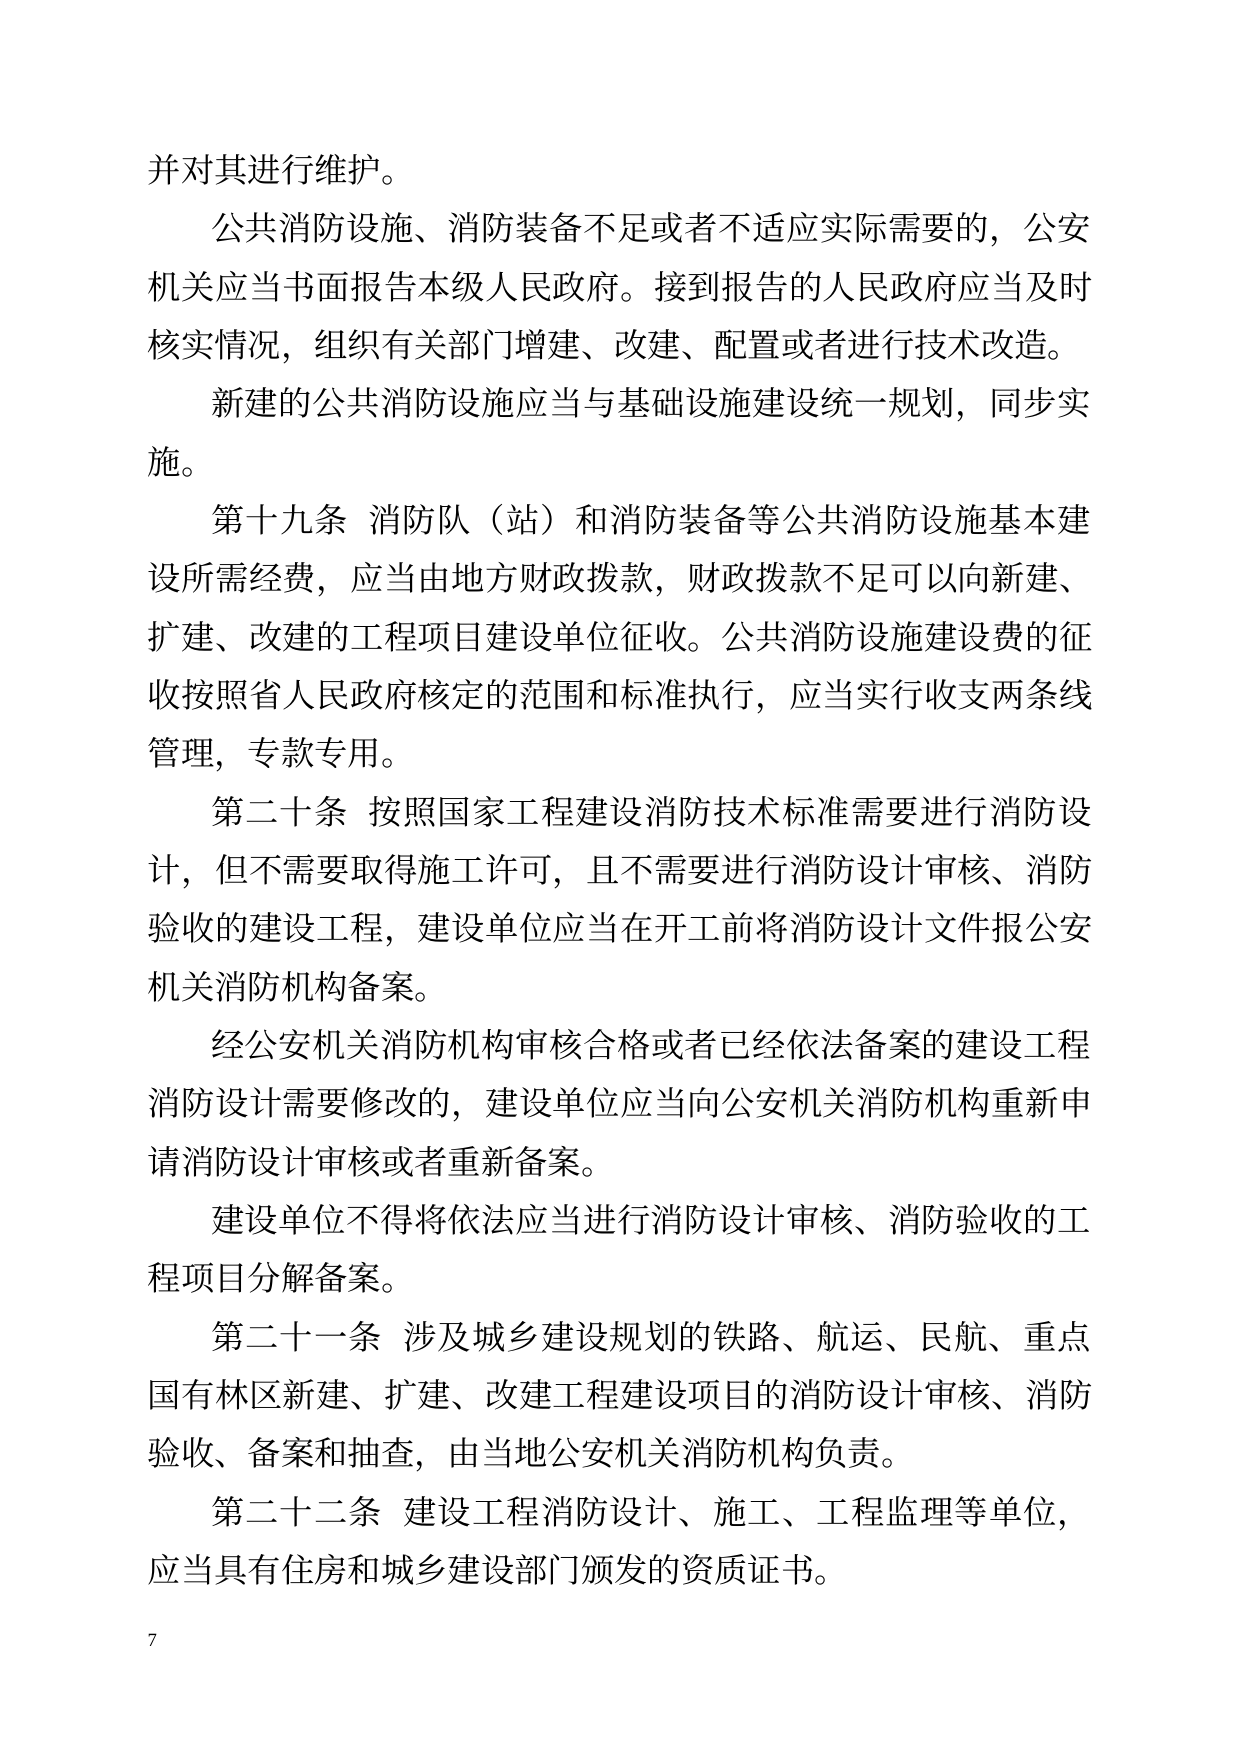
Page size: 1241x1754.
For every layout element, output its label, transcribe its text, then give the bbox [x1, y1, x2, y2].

text 经公安机关消防机构审核合格或者已经依法备案的建设工程消防设计需要修改的，建设单位应当向公安机关消防机构重新申请消防设计审核或者重新备案。 [148, 1011, 1092, 1186]
text 建设单位不得将依法应当进行消防设计审核、消防验收的工程项目分解备案。 [148, 1186, 1092, 1302]
text 第二十条 按照国家工程建设消防技术标准需要进行消防设计，但不需要取得施工许可，且不需要进行消防设计审核、消防验收的建设工程，建设单位应当在开工前将消防设计文件报公安机关消防机构备案。 [148, 777, 1092, 1011]
text 公共消防设施、消防装备不足或者不适应实际需要的，公安机关应当书面报告本级人民政府。接到报告的人民政府应当及时核实情况，组织有关部门增建、改建、配置或者进行技术改造。 [148, 194, 1092, 369]
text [148, 136, 1092, 194]
text 新建的公共消防设施应当与基础设施建设统一规划，同步实施。 [148, 369, 1092, 486]
text 第十九条 消防队（站）和消防装备等公共消防设施基本建设所需经费，应当由地方财政拨款，财政拨款不足可以向新建、扩建、改建的工程项目建设单位征收。公共消防设施建设费的征收按照省人民政府核定的范围和标准执行，应当实行收支两条线管理，专款专用。 [148, 486, 1092, 777]
text 第二十二条 建设工程消防设计、施工、工程监理等单位，应当具有住房和城乡建设部门颁发的资质证书。 [148, 1477, 1092, 1594]
text 第二十一条 涉及城乡建设规划的铁路、航运、民航、重点国有林区新建、扩建、改建工程建设项目的消防设计审核、消防验收、备案和抽查，由当地公安机关消防机构负责。 [148, 1302, 1092, 1477]
